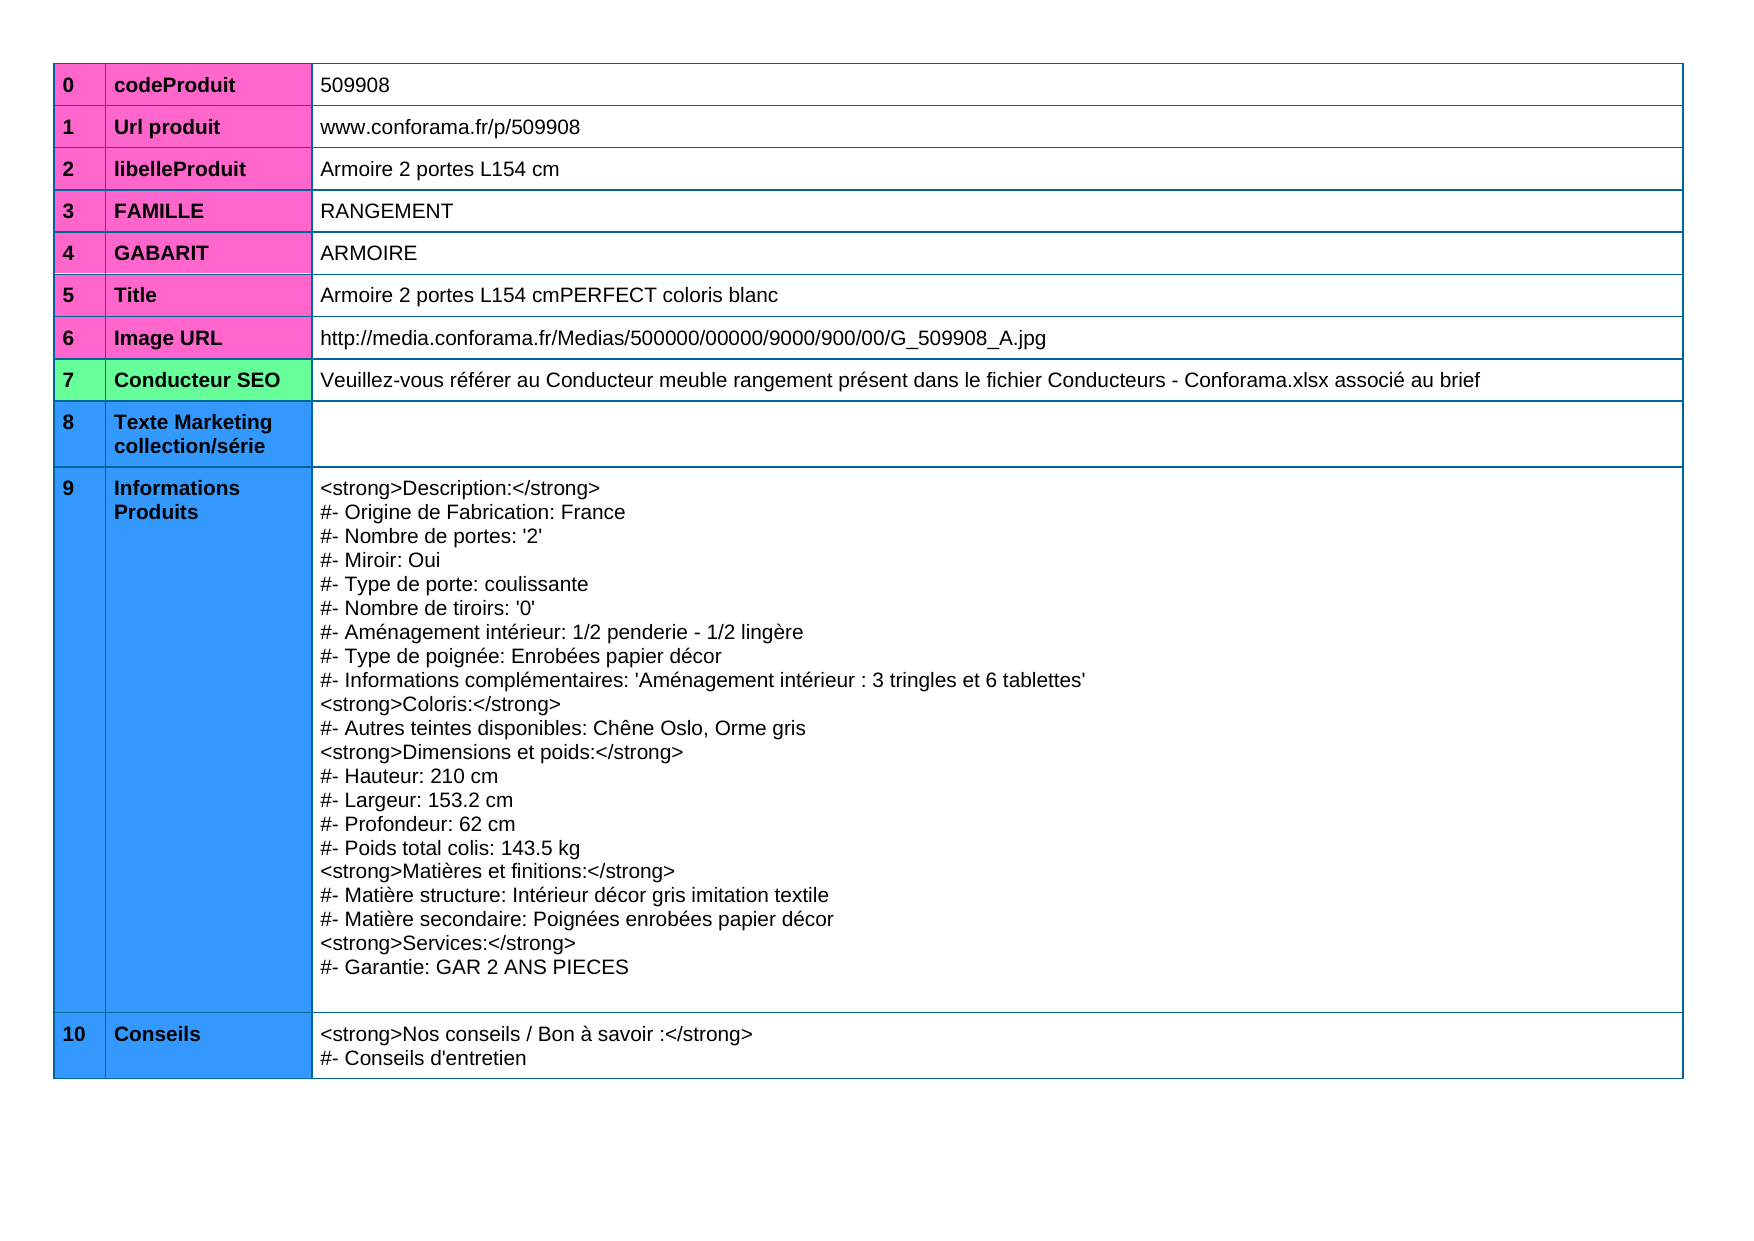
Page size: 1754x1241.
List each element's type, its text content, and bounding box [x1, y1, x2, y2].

table_cell Texte Marketing collection/série [106, 402, 311, 466]
table_cell GABARIT [106, 233, 311, 273]
table_header 509908 [313, 64, 1682, 105]
table_cell <strong>Nos conseils / Bon à savoir :</strong> #- Conseils d'entretien [313, 1013, 1682, 1078]
table_cell ARMOIRE [313, 233, 1682, 273]
table_cell Conducteur SEO [106, 360, 311, 400]
table_header codeProduit [106, 64, 311, 105]
table_cell 5 [55, 275, 105, 316]
table_cell Armoire 2 portes L154 cm [313, 148, 1682, 189]
table_cell RANGEMENT [313, 191, 1682, 231]
table_cell http://media.conforama.fr/Medias/500000/00000/9000/900/00/G_509908_A.jpg [313, 317, 1682, 358]
table_cell Armoire 2 portes L154 cmPERFECT coloris blanc [313, 275, 1682, 316]
table_cell libelleProduit [106, 148, 311, 189]
table_cell 9 [55, 468, 105, 1011]
table_cell Veuillez-vous référer au Conducteur meuble rangement présent dans le fichier Conducteurs - Conforama.xlsx associé au brief [313, 360, 1682, 400]
table_cell <strong>Description:</strong> #- Origine de Fabrication: France #- Nombre de portes: '2' #- Miroir: Oui #- Type de porte: coulissante #- Nombre de tiroirs: '0' #- Aménagement intérieur: 1/2 penderie - 1/2 lingère #- Type de poignée: Enrobées papier décor #- Informations complémentaires: 'Aménagement intérieur : 3 tringles et 6 tablettes' <strong>Coloris:</strong> #- Autres teintes disponibles: Chêne Oslo, Orme gris <strong>Dimensions et poids:</strong> #- Hauteur: 210 cm #- Largeur: 153.2 cm #- Profondeur: 62 cm #- Poids total colis: 143.5 kg <strong>Matières et finitions:</strong> #- Matière structure: Intérieur décor gris imitation textile #- Matière secondaire: Poignées enrobées papier décor <strong>Services:</strong> #- Garantie: GAR 2 ANS PIECES [313, 468, 1682, 1011]
table_cell Conseils [106, 1013, 311, 1078]
table_cell Image URL [106, 317, 311, 358]
table_cell www.conforama.fr/p/509908 [313, 106, 1682, 147]
table_cell 3 [55, 191, 105, 231]
table_cell Informations Produits [106, 468, 311, 1011]
table_cell 1 [55, 106, 105, 147]
table_cell Url produit [106, 106, 311, 147]
table_header 0 [55, 64, 105, 105]
table_cell 10 [55, 1013, 105, 1078]
table_cell 8 [55, 402, 105, 466]
table_cell FAMILLE [106, 191, 311, 231]
table_cell 2 [55, 148, 105, 189]
table_cell Title [106, 275, 311, 316]
table_cell 7 [55, 360, 105, 400]
table_cell 4 [55, 233, 105, 273]
table_cell 6 [55, 317, 105, 358]
table_cell [313, 402, 1682, 466]
